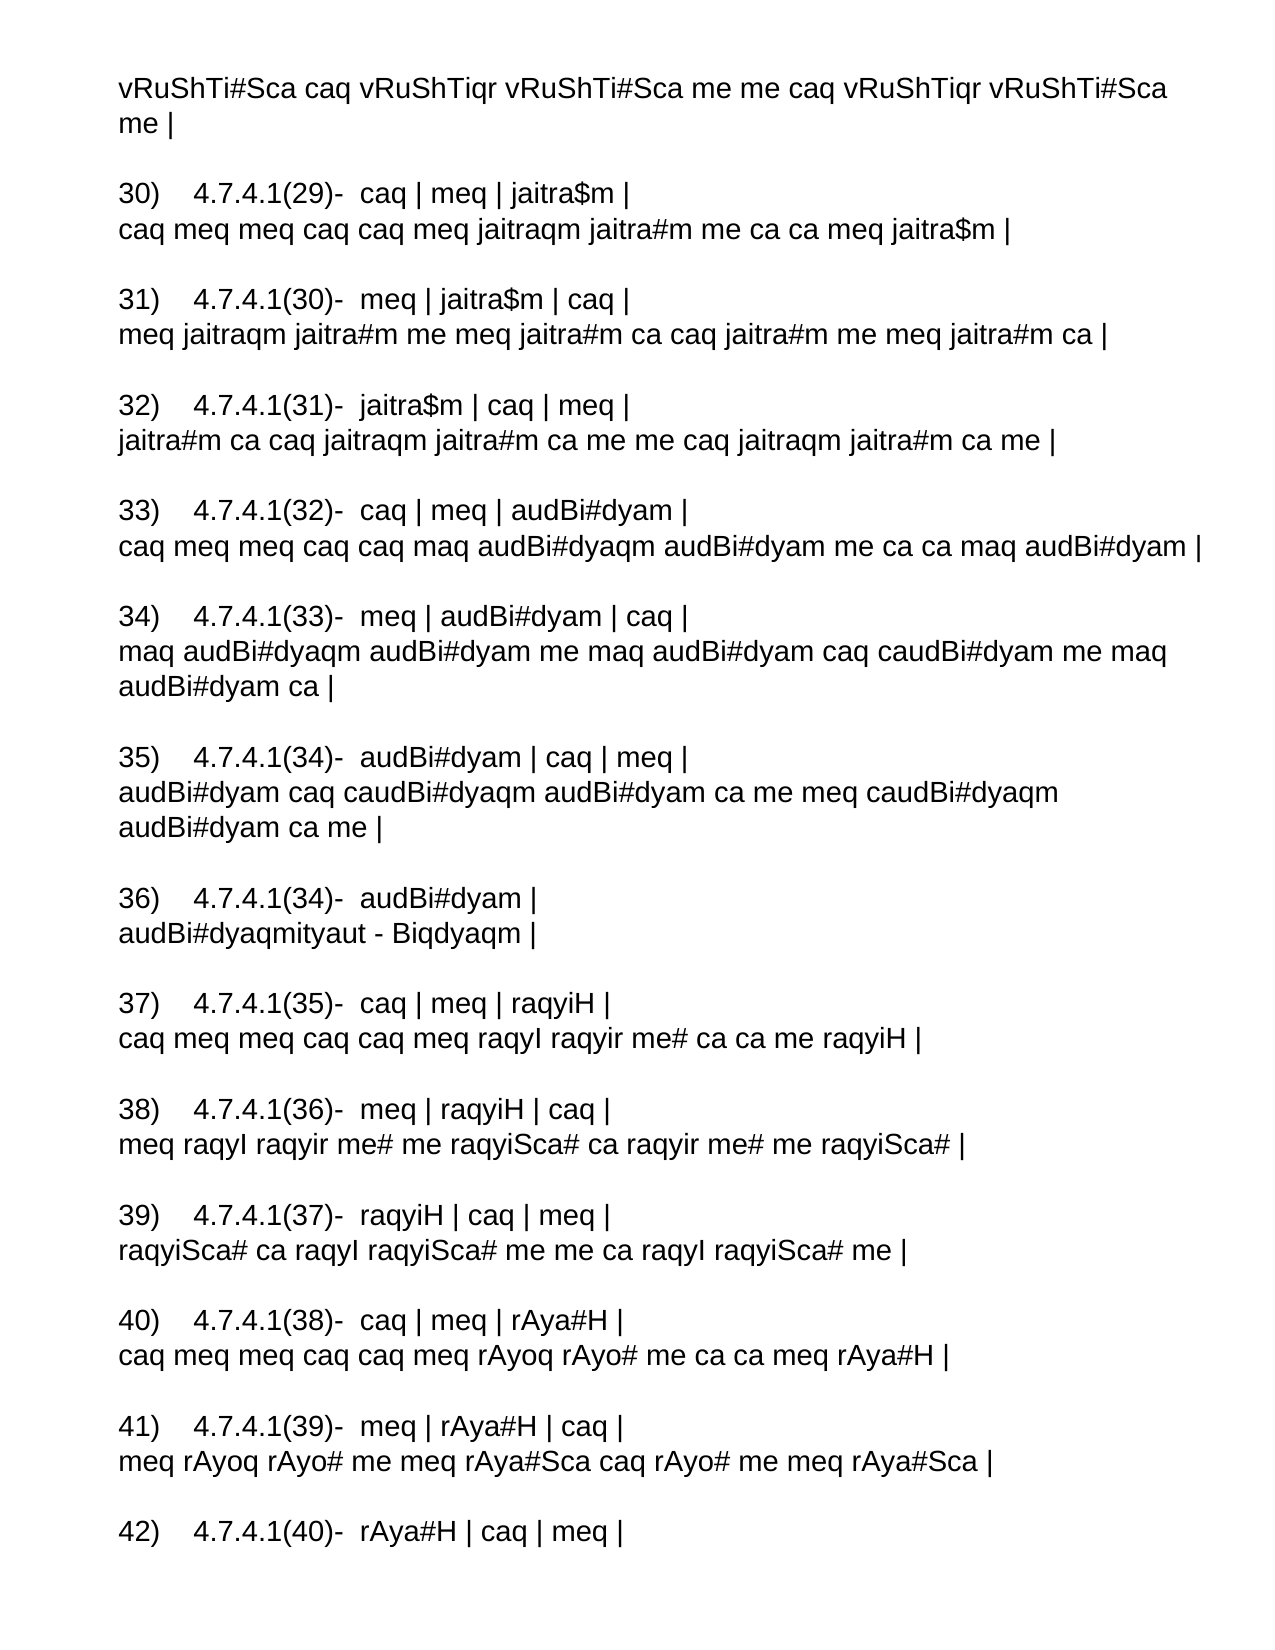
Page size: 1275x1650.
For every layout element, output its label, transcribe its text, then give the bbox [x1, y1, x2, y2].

text caq meq meq caq caq meq jaitraqm jaitra#m me ca ca meq jaitra$m | [118, 212, 1204, 245]
text 39) 4.7.4.1(37)- raqyiH | caq | meq | [118, 1197, 1204, 1231]
text caq meq meq caq caq maq audBi#dyaqm audBi#dyam me ca ca maq audBi#dyam | [118, 528, 1204, 562]
text 35) 4.7.4.1(34)- audBi#dyam | caq | meq | [118, 740, 1204, 773]
text 30) 4.7.4.1(29)- caq | meq | jaitra$m | [118, 176, 1204, 210]
text raqyiSca# ca raqyI raqyiSca# me me ca raqyI raqyiSca# me | [118, 1233, 1204, 1266]
text 40) 4.7.4.1(38)- caq | meq | rAya#H | [118, 1303, 1204, 1337]
text meq rAyoq rAyo# me meq rAya#Sca caq rAyo# me meq rAya#Sca | [118, 1444, 1204, 1477]
text 36) 4.7.4.1(34)- audBi#dyam | [118, 881, 1204, 914]
text maq audBi#dyaqm audBi#dyam me maq audBi#dyam caq caudBi#dyam me maq audBi#dyam ca | [118, 634, 1204, 703]
text 34) 4.7.4.1(33)- meq | audBi#dyam | caq | [118, 599, 1204, 632]
text meq raqyI raqyir me# me raqyiSca# ca raqyir me# me raqyiSca# | [118, 1127, 1204, 1161]
text meq jaitraqm jaitra#m me meq jaitra#m ca caq jaitra#m me meq jaitra#m ca | [118, 317, 1204, 351]
text caq meq meq caq caq meq raqyI raqyir me# ca ca me raqyiH | [118, 1021, 1204, 1055]
text jaitra#m ca caq jaitraqm jaitra#m ca me me caq jaitraqm jaitra#m ca me | [118, 423, 1204, 456]
text caq meq meq caq caq meq rAyoq rAyo# me ca ca meq rAya#H | [118, 1338, 1204, 1372]
text audBi#dyam caq caudBi#dyaqm audBi#dyam ca me meq caudBi#dyaqm audBi#dyam ca me | [118, 775, 1204, 844]
text vRuShTi#Sca caq vRuShTiqr vRuShTi#Sca me me caq vRuShTiqr vRuShTi#Sca me | [118, 71, 1204, 139]
text 42) 4.7.4.1(40)- rAya#H | caq | meq | [118, 1514, 1204, 1548]
text 41) 4.7.4.1(39)- meq | rAya#H | caq | [118, 1409, 1204, 1442]
text audBi#dyaqmityaut - Biqdyaqm | [118, 916, 1204, 949]
text 32) 4.7.4.1(31)- jaitra$m | caq | meq | [118, 388, 1204, 421]
text 31) 4.7.4.1(30)- meq | jaitra$m | caq | [118, 282, 1204, 316]
text 37) 4.7.4.1(35)- caq | meq | raqyiH | [118, 986, 1204, 1020]
text 33) 4.7.4.1(32)- caq | meq | audBi#dyam | [118, 493, 1204, 527]
text 38) 4.7.4.1(36)- meq | raqyiH | caq | [118, 1092, 1204, 1125]
